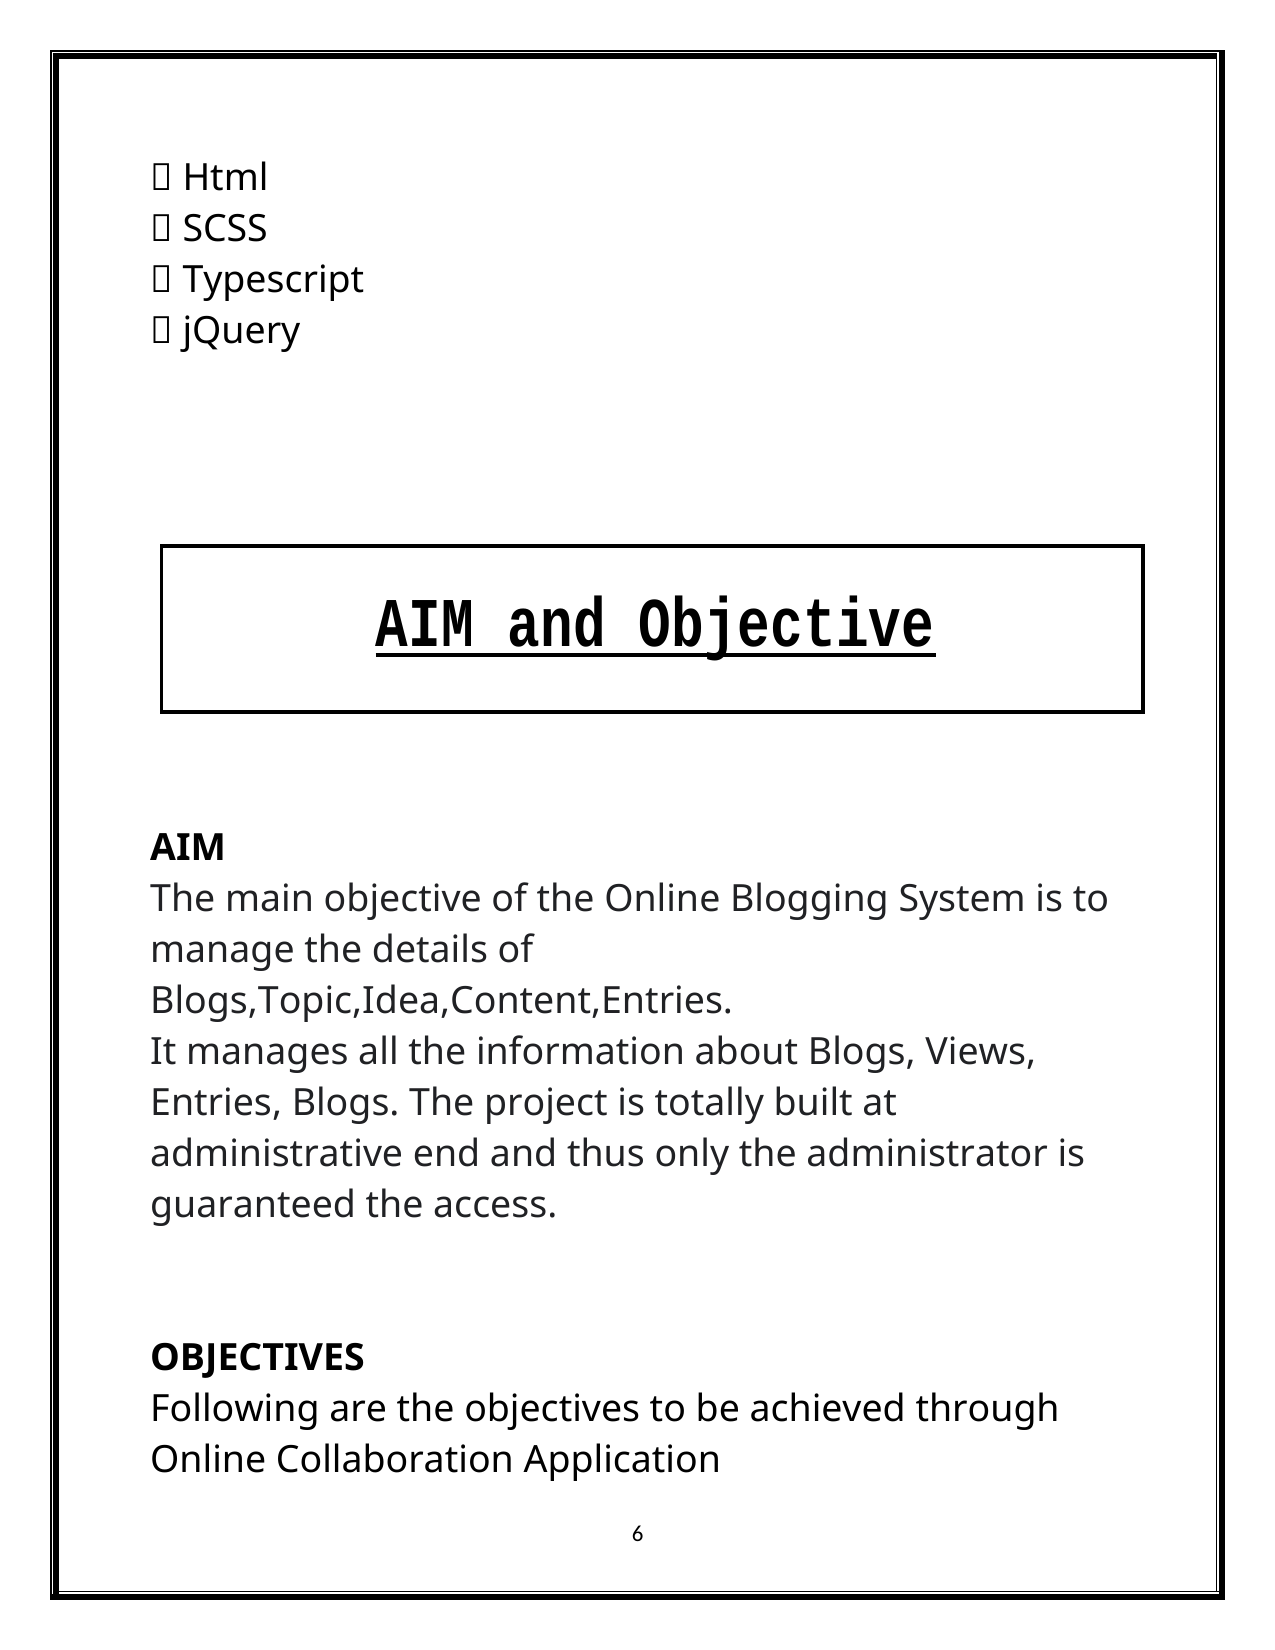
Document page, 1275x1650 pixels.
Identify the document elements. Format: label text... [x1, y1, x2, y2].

text  Typescript [150, 252, 1125, 303]
text guaranteed the access. [150, 1177, 1125, 1228]
text It manages all the information about Blogs, Views, [150, 1024, 1125, 1075]
text Following are the objectives to be achieved through [150, 1382, 1125, 1433]
text manage the details of Blogs,Topic,Idea,Content,Entries. [150, 922, 1125, 1024]
text The main objective of the Online Blogging System is to [150, 871, 1125, 922]
text AIM [150, 820, 1125, 871]
text OBJECTIVES [150, 1331, 1125, 1382]
text administrative end and thus only the administrator is [150, 1126, 1125, 1177]
text  Html [150, 150, 1125, 201]
text  SCSS [150, 201, 1125, 252]
text Entries, Blogs. The project is totally built at [150, 1075, 1125, 1126]
text  jQuery [150, 303, 1125, 354]
text Online Collaboration Application [150, 1433, 1125, 1484]
